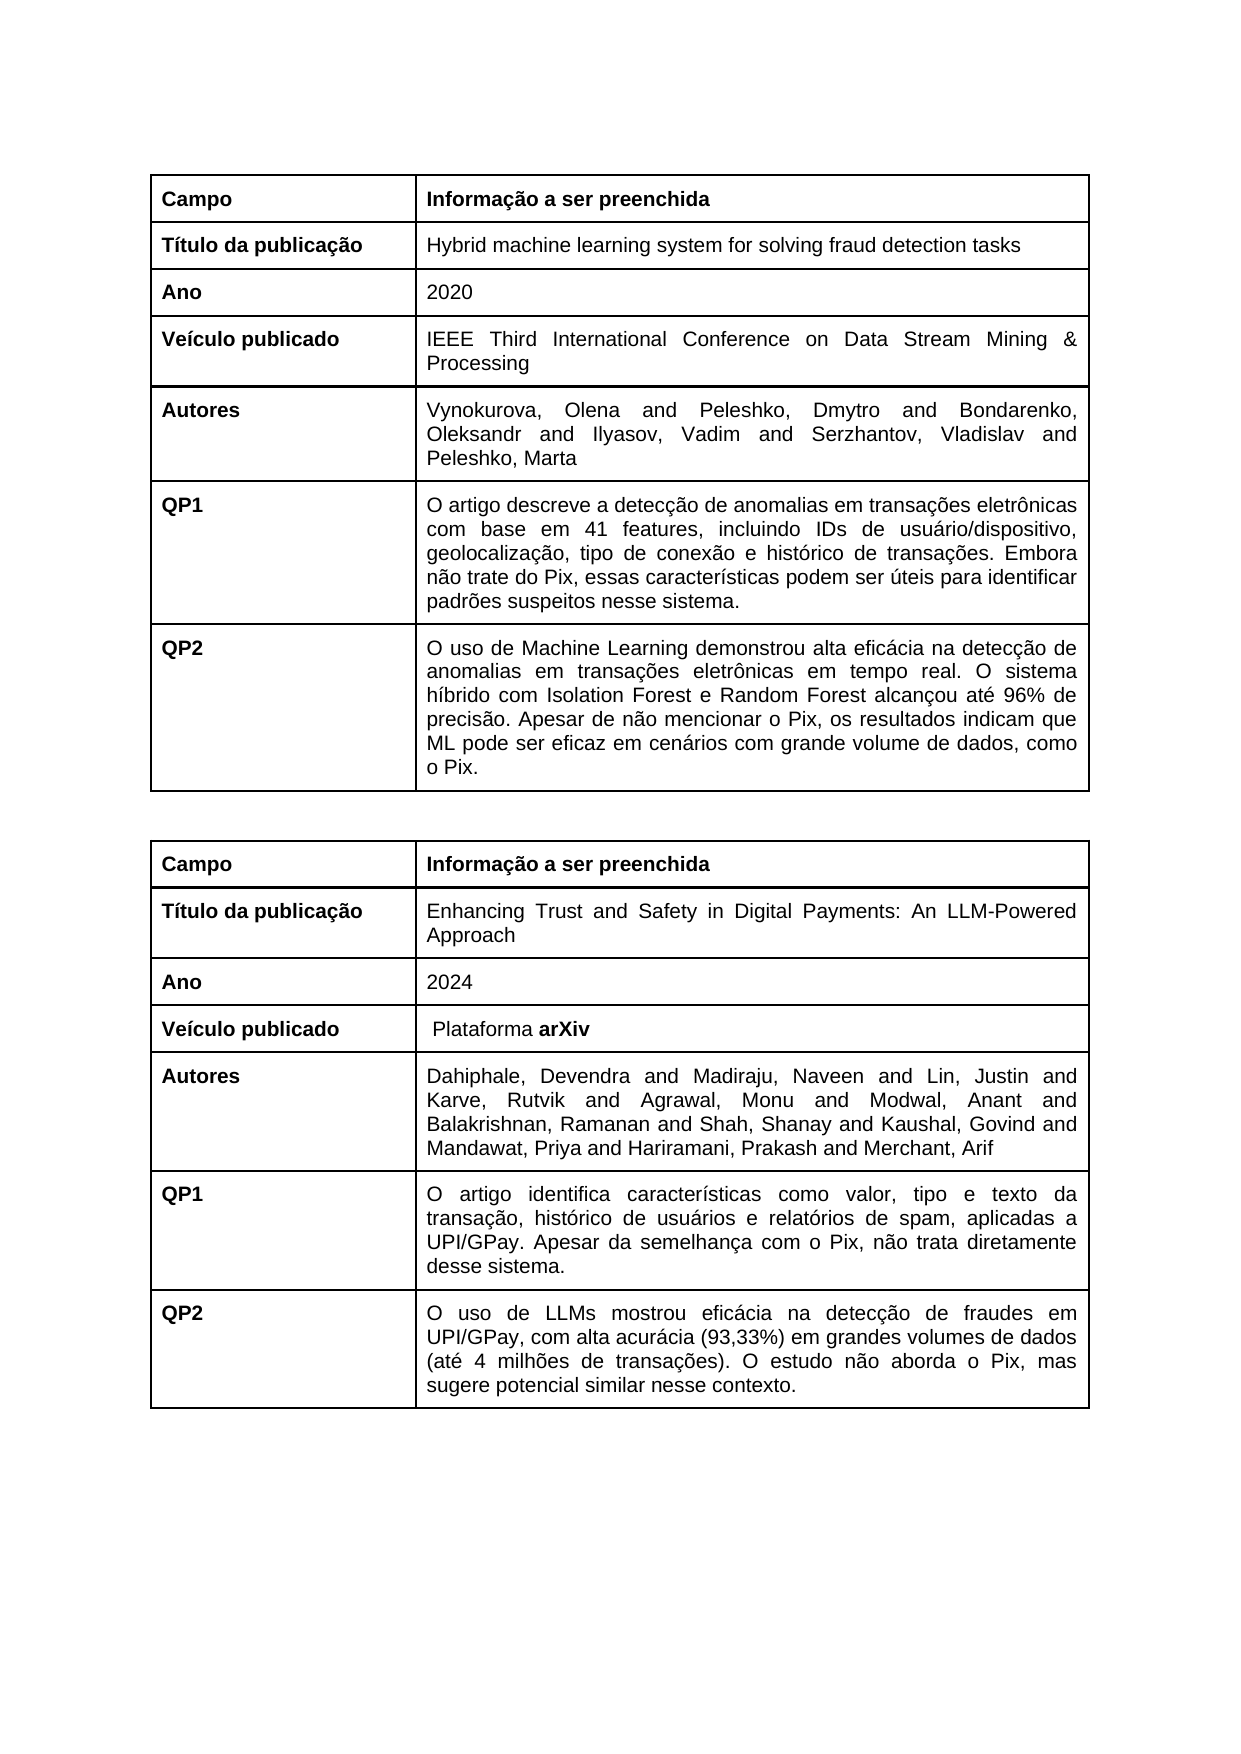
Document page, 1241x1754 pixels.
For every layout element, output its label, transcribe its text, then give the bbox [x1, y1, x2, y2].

table_cell O artigo identifica características como valor, tipo e texto da transação, histórico de usuários e relatórios de spam, aplicadas a UPI/GPay. Apesar da semelhança com o Pix, não trata diretamente desse sistema. [417, 1172, 1088, 1288]
table_cell O artigo descreve a detecção de anomalias em transações eletrônicas com base em 41 features, incluindo IDs de usuário/dispositivo, geolocalização, tipo de conexão e histórico de transações. Embora não trate do Pix, essas características podem ser úteis para identificar padrões suspeitos nesse sistema. [417, 482, 1088, 623]
table_cell Autores [152, 1053, 415, 1170]
table_cell QP2 [152, 625, 415, 789]
table_cell Veículo publicado [152, 317, 415, 385]
table_cell Hybrid machine learning system for solving fraud detection tasks [417, 223, 1088, 268]
table_cell IEEE Third International Conference on Data Stream Mining & Processing [417, 317, 1088, 385]
table_cell Plataforma arXiv [417, 1006, 1088, 1051]
table_cell Ano [152, 959, 415, 1004]
table_cell O uso de Machine Learning demonstrou alta eficácia na detecção de anomalias em transações eletrônicas em tempo real. O sistema híbrido com Isolation Forest e Random Forest alcançou até 96% de precisão. Apesar de não mencionar o Pix, os resultados indicam que ML pode ser eficaz em cenários com grande volume de dados, como o Pix. [417, 625, 1088, 789]
table_cell Vynokurova, Olena and Peleshko, Dmytro and Bondarenko, Oleksandr and Ilyasov, Vadim and Serzhantov, Vladislav and Peleshko, Marta [417, 388, 1088, 480]
table_cell QP1 [152, 1172, 415, 1288]
table_cell Veículo publicado [152, 1006, 415, 1051]
table_cell Dahiphale, Devendra and Madiraju, Naveen and Lin, Justin and Karve, Rutvik and Agrawal, Monu and Modwal, Anant and Balakrishnan, Ramanan and Shah, Shanay and Kaushal, Govind and Mandawat, Priya and Hariramani, Prakash and Merchant, Arif [417, 1053, 1088, 1170]
table_cell Autores [152, 388, 415, 480]
table_cell QP1 [152, 482, 415, 623]
table_cell 2024 [417, 959, 1088, 1004]
table_header Campo [152, 842, 415, 886]
table_cell Enhancing Trust and Safety in Digital Payments: An LLM-Powered Approach [417, 889, 1088, 957]
table_header Campo [152, 176, 415, 221]
table_header Informação a ser preenchida [417, 842, 1088, 886]
table_cell Título da publicação [152, 889, 415, 957]
table_header Informação a ser preenchida [417, 176, 1088, 221]
table_cell QP2 [152, 1291, 415, 1407]
table_cell 2020 [417, 270, 1088, 314]
table_cell Ano [152, 270, 415, 314]
table_cell Título da publicação [152, 223, 415, 268]
table_cell O uso de LLMs mostrou eficácia na detecção de fraudes em UPI/GPay, com alta acurácia (93,33%) em grandes volumes de dados (até 4 milhões de transações). O estudo não aborda o Pix, mas sugere potencial similar nesse contexto. [417, 1291, 1088, 1407]
